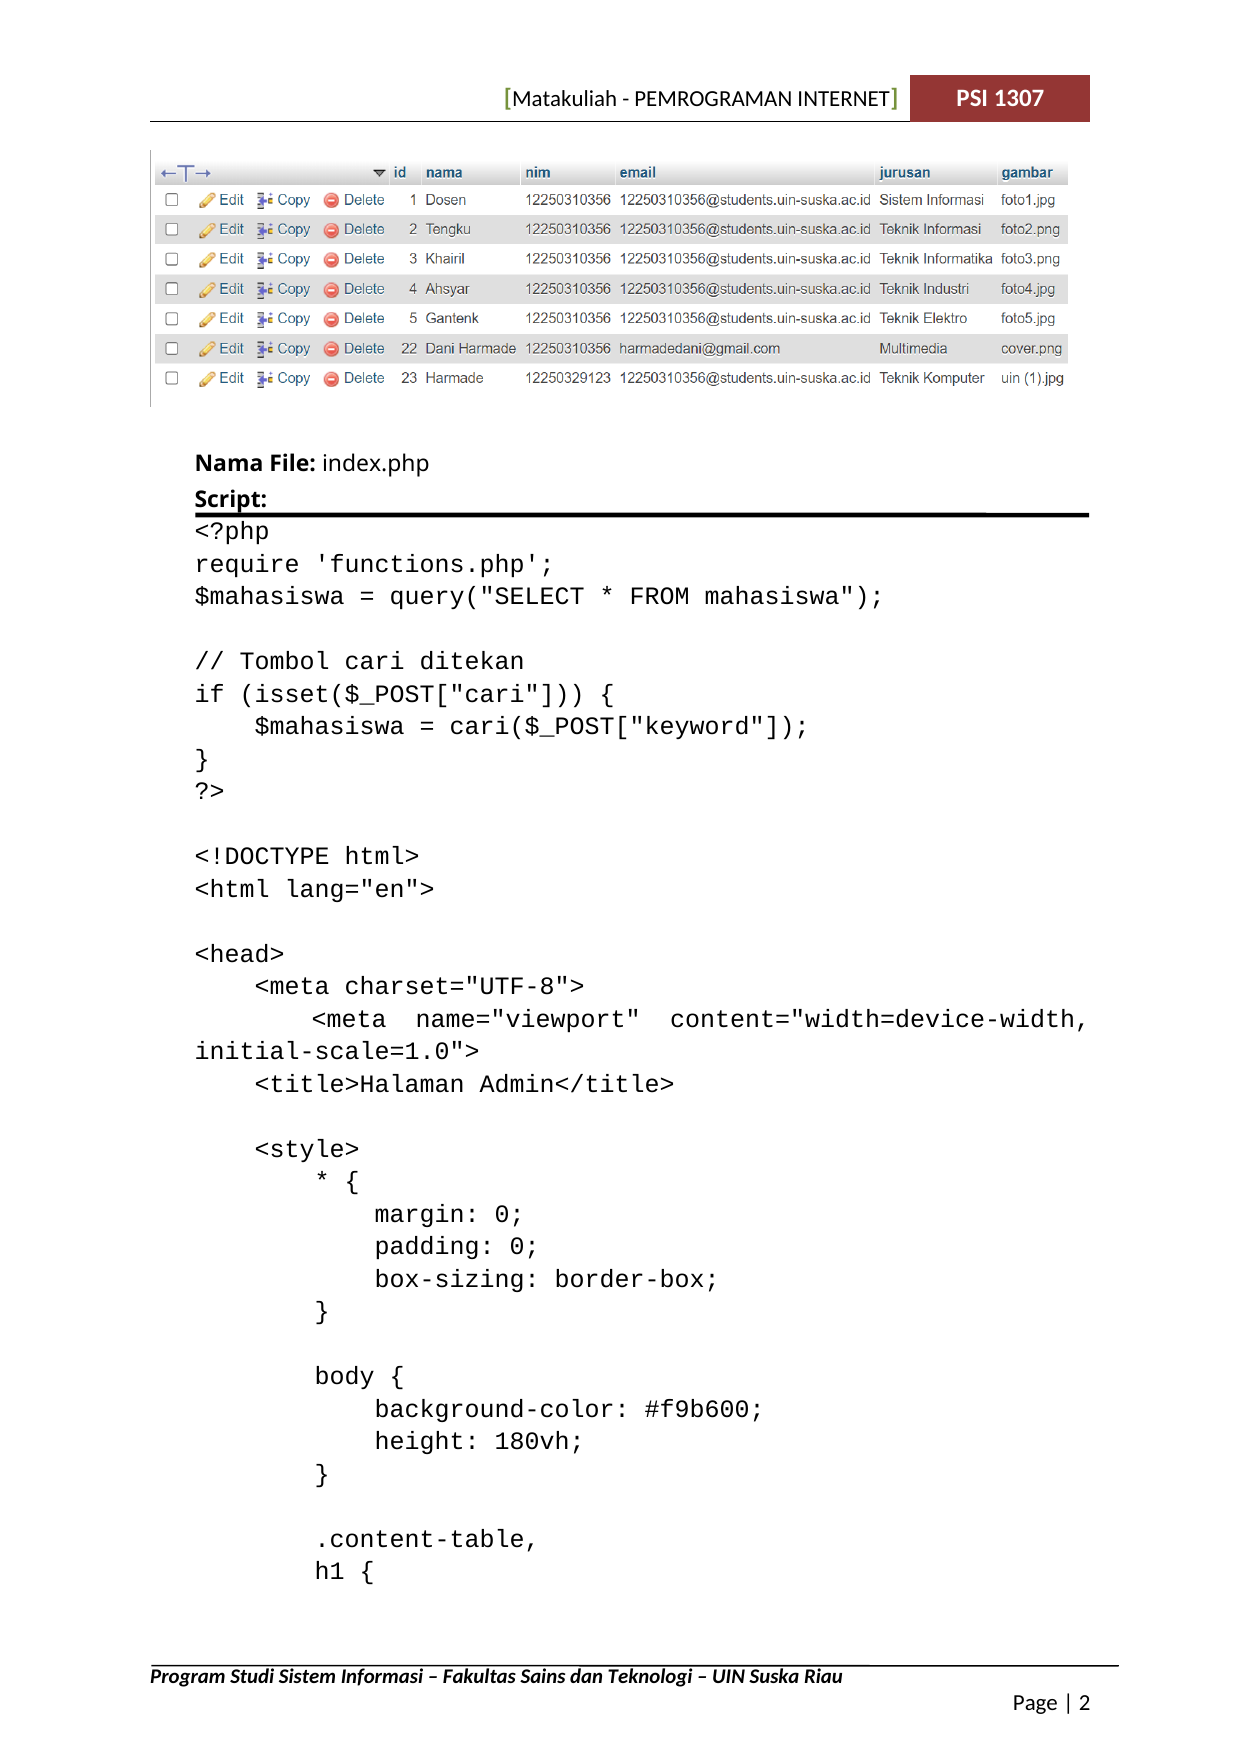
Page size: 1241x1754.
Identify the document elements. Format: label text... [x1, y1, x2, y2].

list if (isset($_POST["cari"])) { [194, 681, 1090, 709]
list $mahasiswa = cari($_POST["keyword"]); [194, 714, 1090, 742]
list padding: 0; [194, 1234, 1090, 1262]
list h1 { [194, 1559, 1090, 1587]
list <title>Halaman Admin</title> [194, 1071, 1090, 1099]
list Script: [194, 483, 1090, 514]
list require 'functions.php'; [194, 551, 1090, 579]
list .content-table, [194, 1526, 1090, 1554]
list margin: 0; [194, 1201, 1090, 1229]
list box-sizing: border-box; [194, 1266, 1090, 1294]
list <html lang="en"> [194, 876, 1090, 904]
list <head> [194, 941, 1090, 969]
list // Tombol cari ditekan [194, 649, 1090, 677]
list } [194, 1299, 1090, 1327]
list <!DOCTYPE html> [194, 844, 1090, 872]
list background-color: #f9b600; [194, 1396, 1090, 1424]
list Nama File: index.php [194, 447, 1090, 478]
list <meta name="viewport" content="width=device-width, initial-scale=1.0"> [194, 1006, 1090, 1067]
list height: 180vh; [194, 1429, 1090, 1457]
list <?php [194, 519, 1090, 547]
picture [150, 150, 1091, 407]
list } [194, 1461, 1090, 1489]
list body { [194, 1364, 1090, 1392]
list * { [194, 1169, 1090, 1197]
list $mahasiswa = query("SELECT * FROM mahasiswa"); [194, 584, 1090, 612]
list ?> [194, 779, 1090, 807]
list <style> [194, 1136, 1090, 1164]
list } [194, 746, 1090, 774]
list <meta charset="UTF-8"> [194, 974, 1090, 1002]
